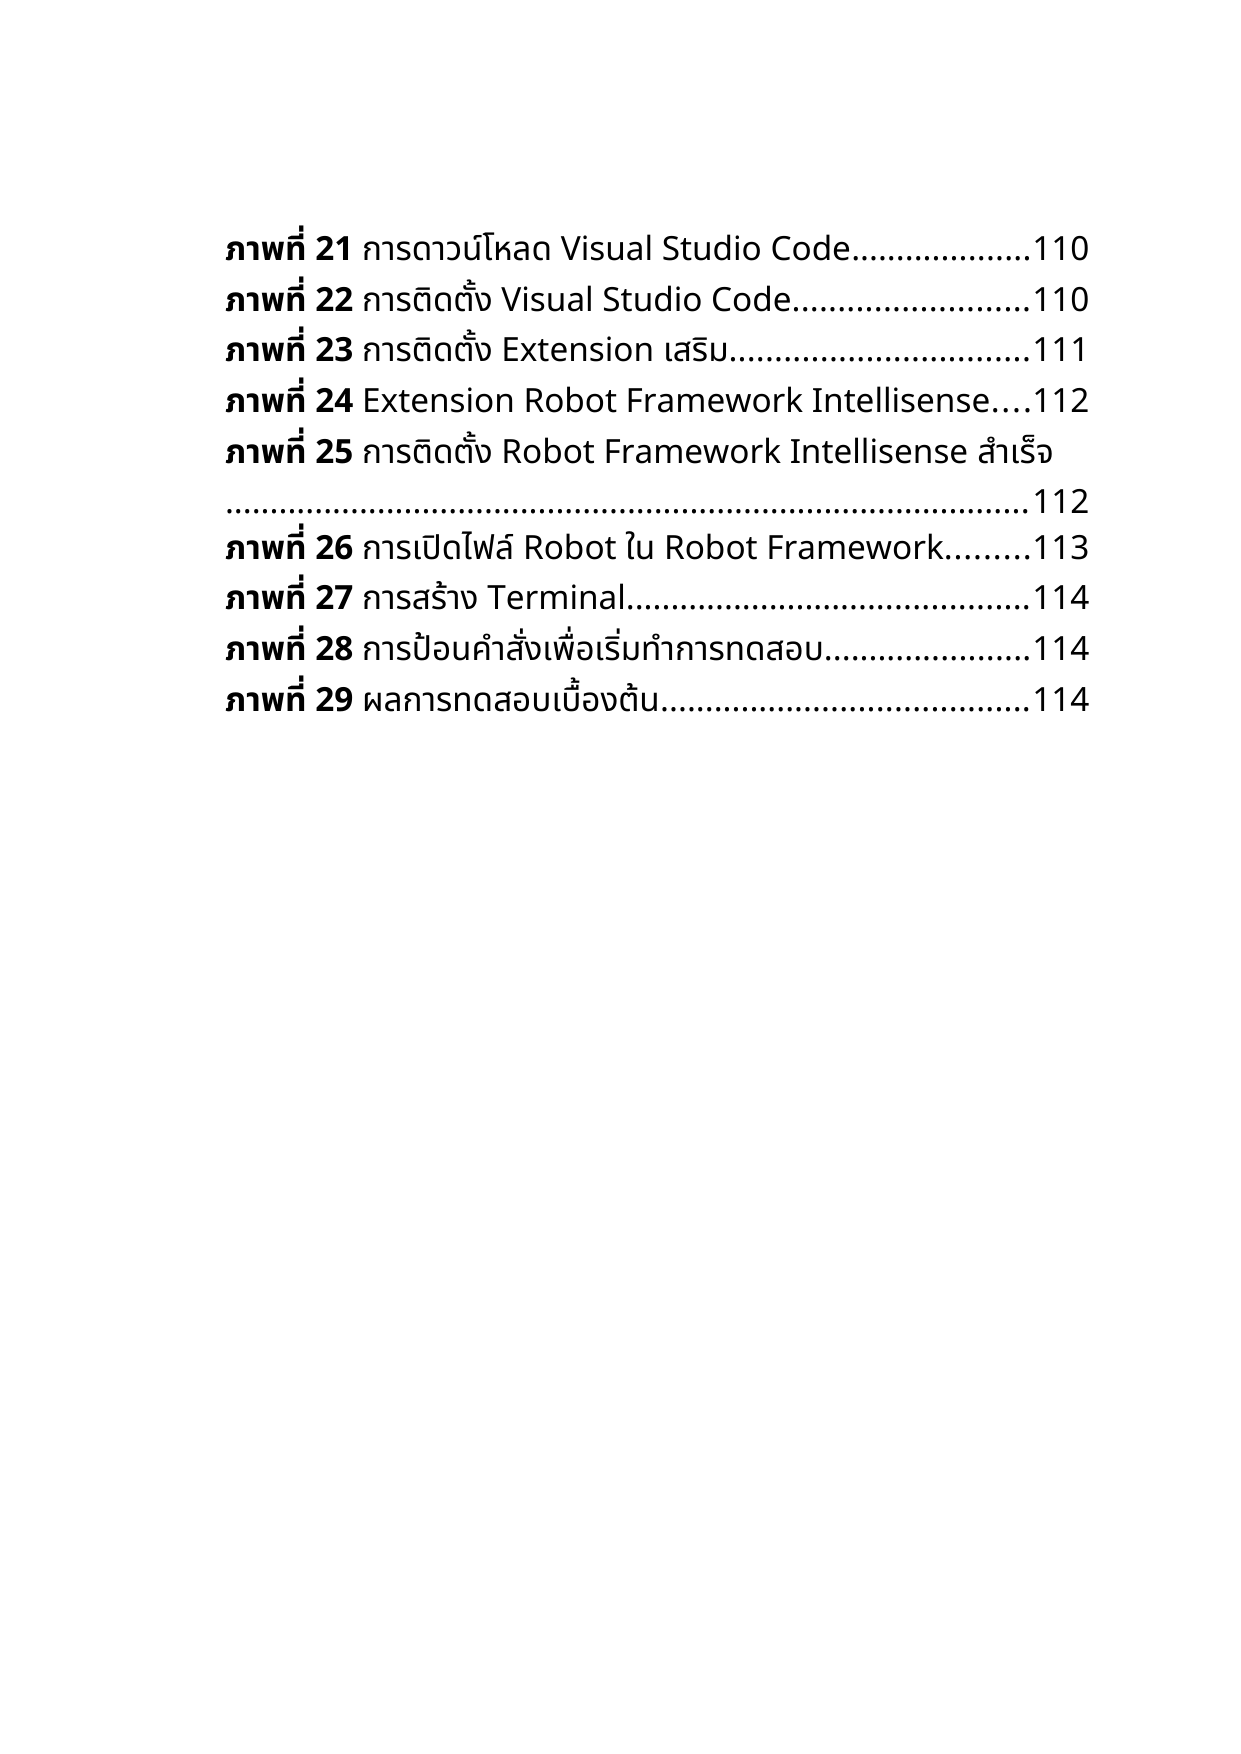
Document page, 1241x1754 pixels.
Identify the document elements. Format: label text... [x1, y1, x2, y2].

text ภาพที่ 29 ผลการทดสอบเบื้องต้น 114 [225, 675, 1090, 726]
text ภาพที่ 23 การติดตั้ง Extension เสริม 111 [225, 326, 1090, 377]
text ภาพที่ 28 การป้อนคำสั่งเพื่อเริ่มทำการทดสอบ 114 [225, 625, 1090, 675]
text ภาพที่ 24 Extension Robot Framework Intellisense 112 [225, 377, 1090, 427]
text ภาพที่ 27 การสร้าง Terminal 114 [225, 574, 1090, 625]
text ภาพที่ 22 การติดตั้ง Visual Studio Code 110 [225, 276, 1090, 326]
text ภาพที่ 26 การเปิดไฟล์ Robot ใน Robot Framework 113 [225, 523, 1090, 574]
text ภาพที่ 21 การดาวน์โหลด Visual Studio Code 110 [225, 225, 1090, 276]
text ภาพที่ 25 การติดตั้ง Robot Framework Intellisense สำเร็จ 112 [225, 427, 1090, 523]
